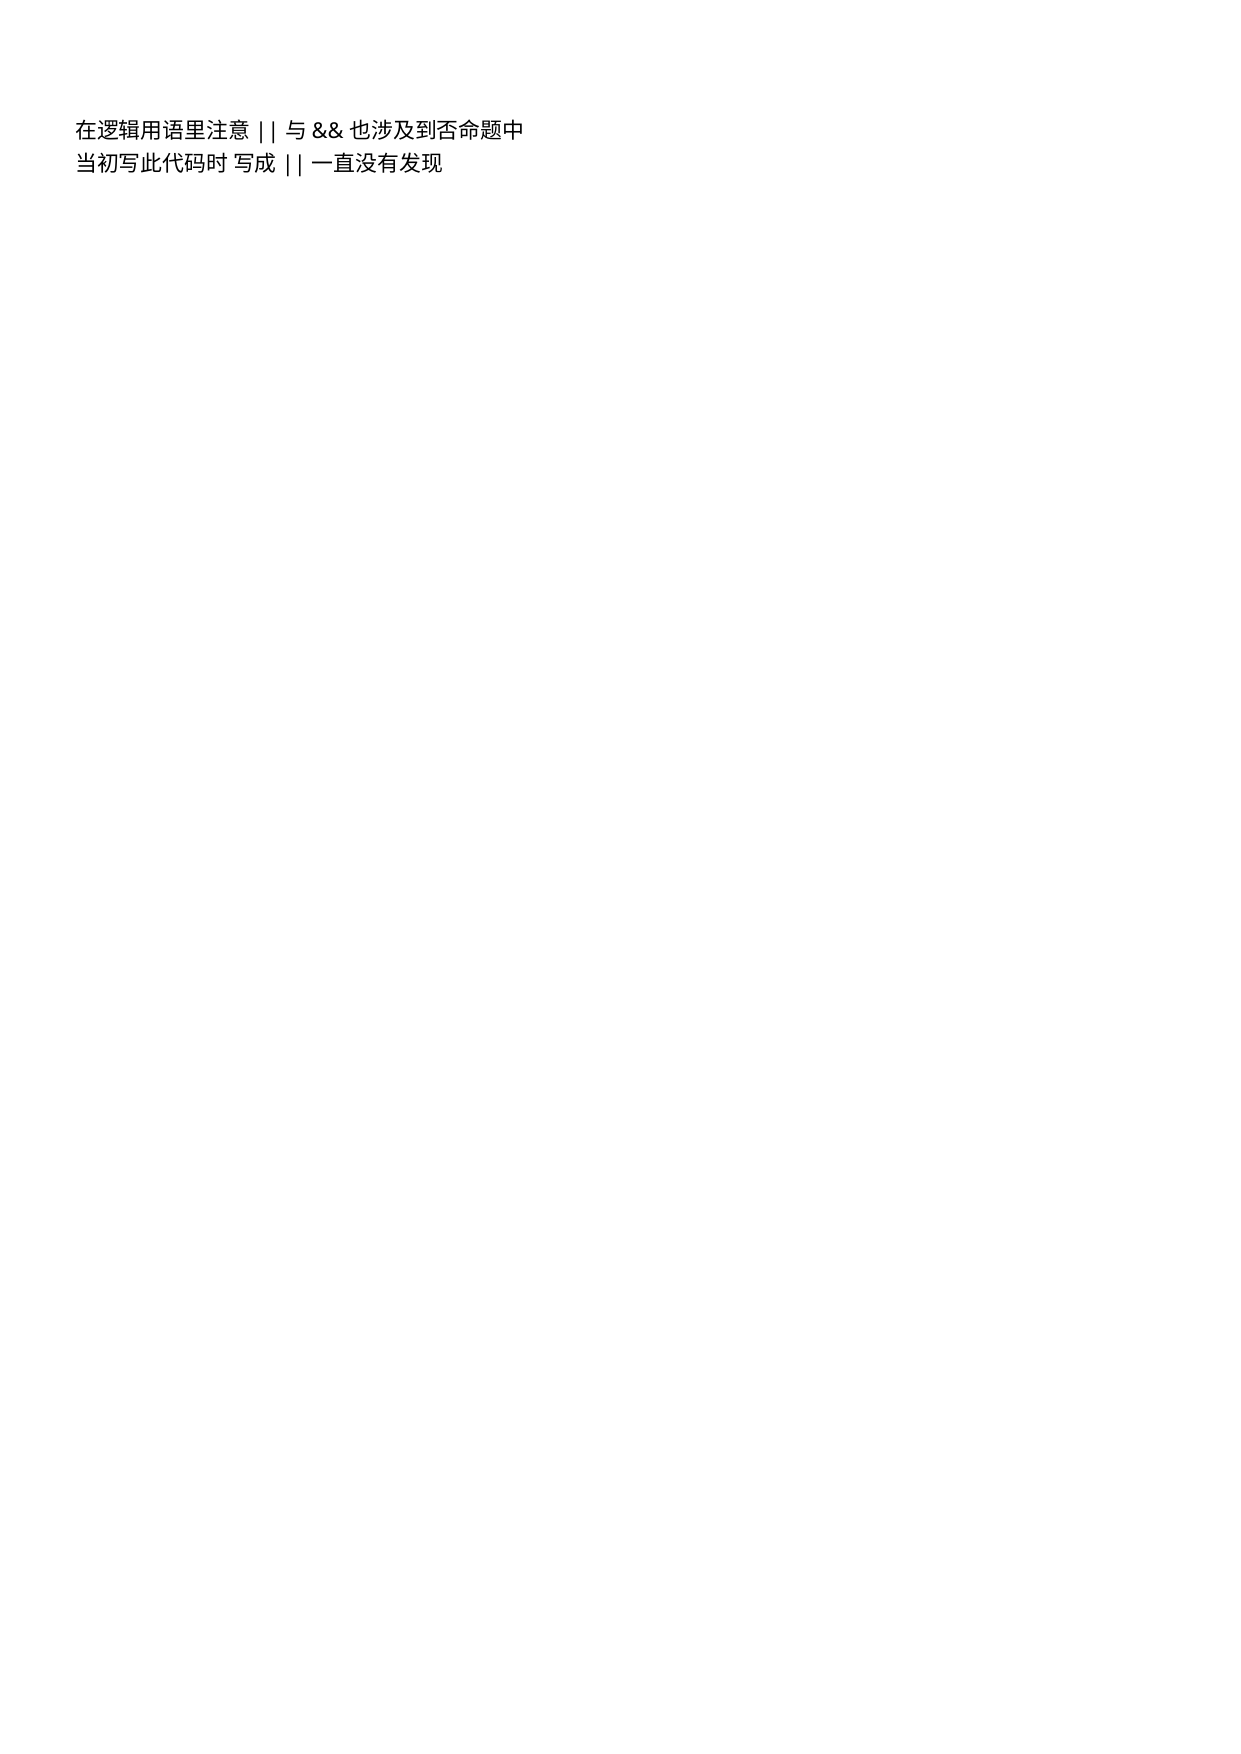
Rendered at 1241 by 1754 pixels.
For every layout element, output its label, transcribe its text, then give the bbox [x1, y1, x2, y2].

text 当初写此代码时 写成 || 一直没有发现 [75, 146, 1165, 178]
text 在逻辑用语里注意 || 与 && 也涉及到否命题中 [75, 113, 1165, 146]
